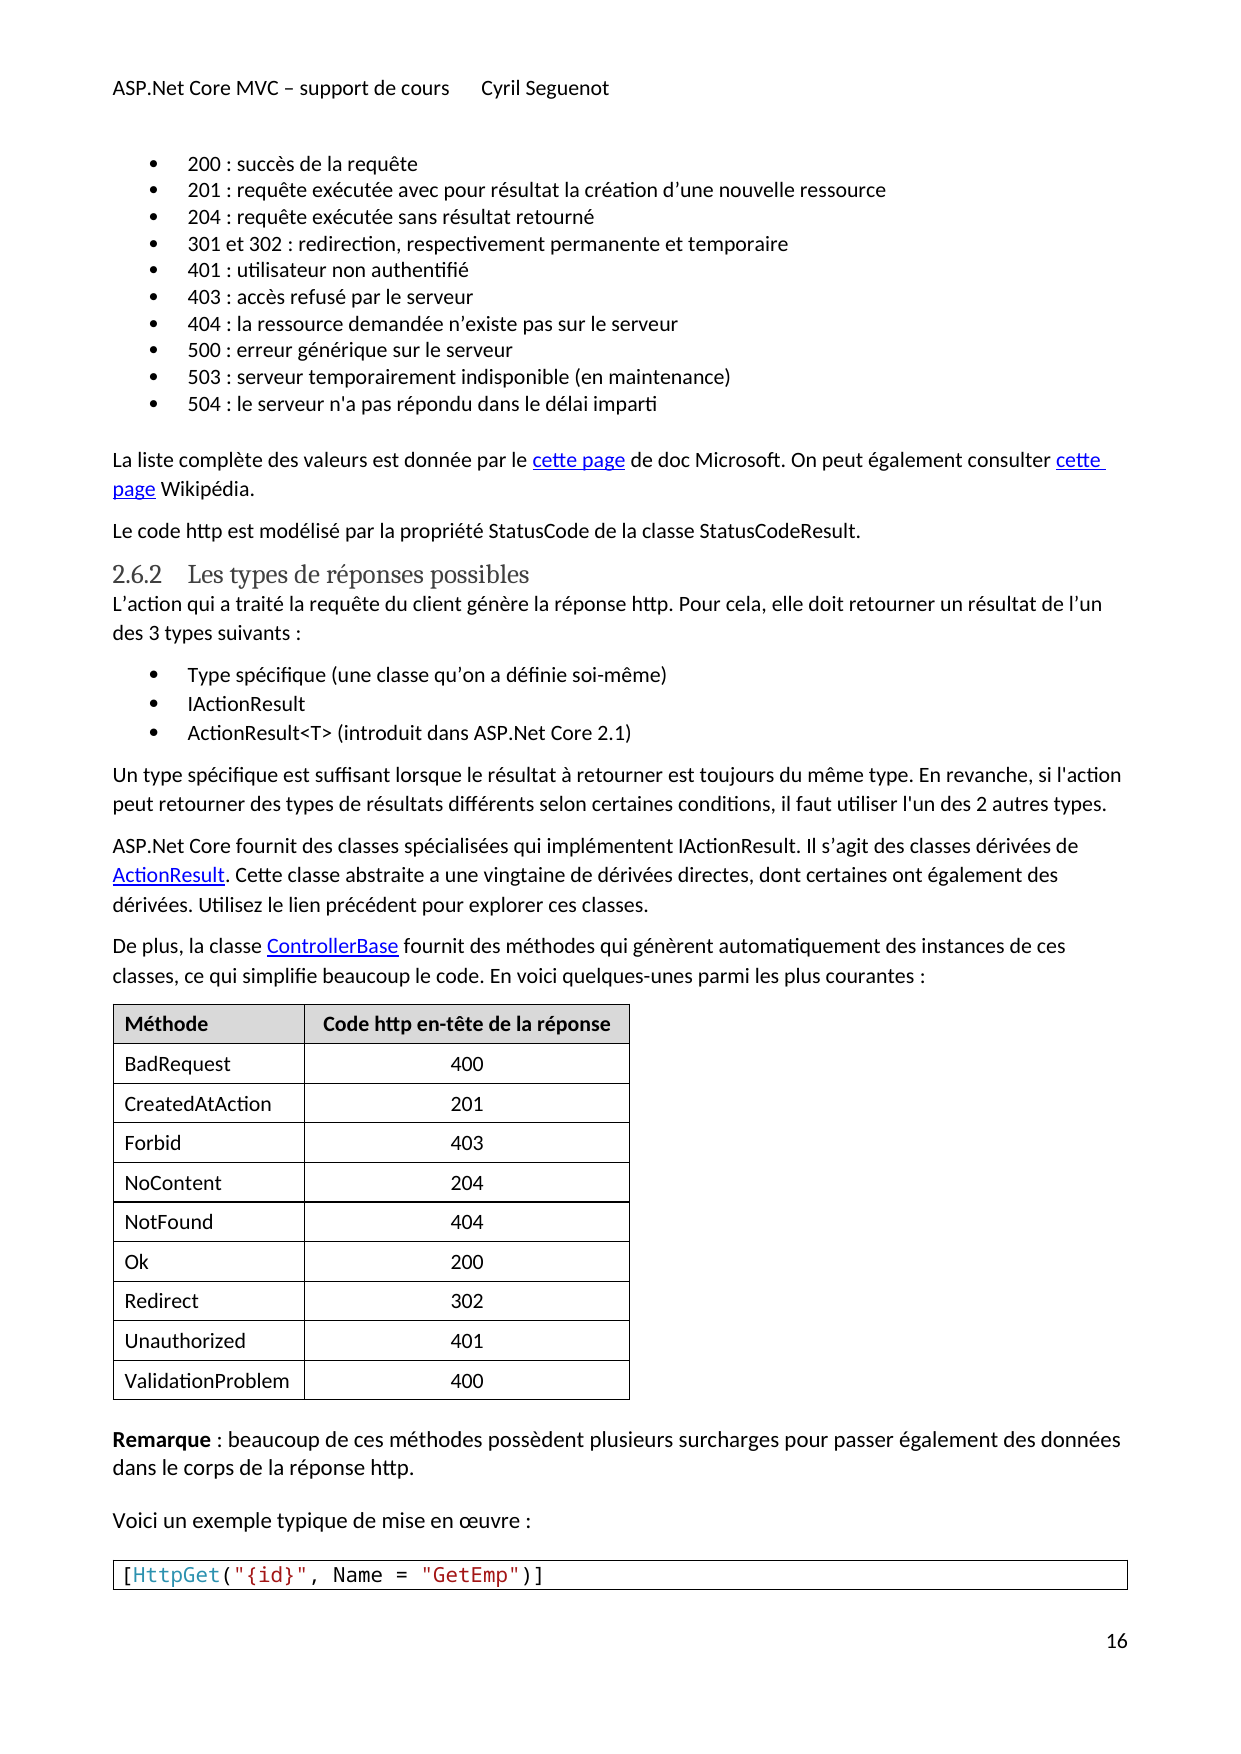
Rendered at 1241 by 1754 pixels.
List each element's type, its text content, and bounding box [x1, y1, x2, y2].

text L’action qui a traité la requête du client génère la réponse http. Pour cela, elle doit retourner un résultat de l’un des 3 types suivants : [112, 590, 1128, 646]
text Remarque : beaucoup de ces méthodes possèdent plusieurs surcharges pour passer également des données dans le corps de la réponse http. [112, 1425, 1128, 1481]
list 201 : requête exécutée avec pour résultat la création d’une nouvelle ressource [150, 177, 1128, 203]
table_cell 403 [305, 1123, 629, 1162]
list 404 : la ressource demandée n’existe pas sur le serveur [150, 310, 1128, 337]
table_cell NoContent [114, 1163, 304, 1201]
table_cell 400 [305, 1044, 629, 1083]
table_cell Redirect [114, 1282, 304, 1320]
table_cell 200 [305, 1242, 629, 1281]
table_cell 400 [305, 1361, 629, 1399]
table_cell CreatedAtAction [114, 1084, 304, 1122]
table_cell Ok [114, 1242, 304, 1281]
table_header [114, 1561, 1127, 1589]
list ActionResult<T> (introduit dans ASP.Net Core 2.1) [150, 719, 1128, 746]
text De plus, la classe ControllerBase fournit des méthodes qui génèrent automatiquement des instances de ces classes, ce qui simplifie beaucoup le code. En voici quelques-unes parmi les plus courantes : [112, 932, 1128, 988]
table_cell 201 [305, 1084, 629, 1122]
table_cell 302 [305, 1282, 629, 1320]
text Voici un exemple typique de mise en œuvre : [112, 1506, 1128, 1534]
text La liste complète des valeurs est donnée par le cette page de doc Microsoft. On peut également consulter cette page Wikipédia. [112, 446, 1128, 502]
table_cell 404 [305, 1203, 629, 1241]
table_header Méthode [114, 1005, 304, 1043]
list 503 : serveur temporairement indisponible (en maintenance) [150, 363, 1128, 390]
text ASP.Net Core fournit des classes spécialisées qui implémentent IActionResult. Il s’agit des classes dérivées de ActionResult. Cette classe abstraite a une vingtaine de dérivées directes, dont certaines ont également des dérivées. Utilisez le lien précédent pour explorer ces classes. [112, 832, 1128, 917]
table_cell 401 [305, 1321, 629, 1360]
list 301 et 302 : redirection, respectivement permanente et temporaire [150, 230, 1128, 257]
list 204 : requête exécutée sans résultat retourné [150, 203, 1128, 230]
subtitle Les types de réponses possibles [112, 559, 1128, 590]
table_cell Forbid [114, 1123, 304, 1162]
text Un type spécifique est suffisant lorsque le résultat à retourner est toujours du même type. En revanche, si l'action peut retourner des types de résultats différents selon certaines conditions, il faut utiliser l'un des 2 autres types. [112, 761, 1128, 817]
table_header Code http en-tête de la réponse [305, 1005, 629, 1043]
table_cell 204 [305, 1163, 629, 1201]
list 403 : accès refusé par le serveur [150, 283, 1128, 310]
text Le code http est modélisé par la propriété StatusCode de la classe StatusCodeResult. [112, 517, 1128, 543]
table_cell NotFound [114, 1203, 304, 1241]
table_cell BadRequest [114, 1044, 304, 1083]
list 504 : le serveur n'a pas répondu dans le délai imparti [150, 390, 1128, 417]
list 401 : utilisateur non authentifié [150, 257, 1128, 283]
table_cell Unauthorized [114, 1321, 304, 1360]
list 500 : erreur générique sur le serveur [150, 337, 1128, 363]
list Type spécifique (une classe qu’on a définie soi-même) [150, 661, 1128, 687]
table_cell ValidationProblem [114, 1361, 304, 1399]
list IActionResult [150, 690, 1128, 717]
list 200 : succès de la requête [150, 150, 1128, 177]
